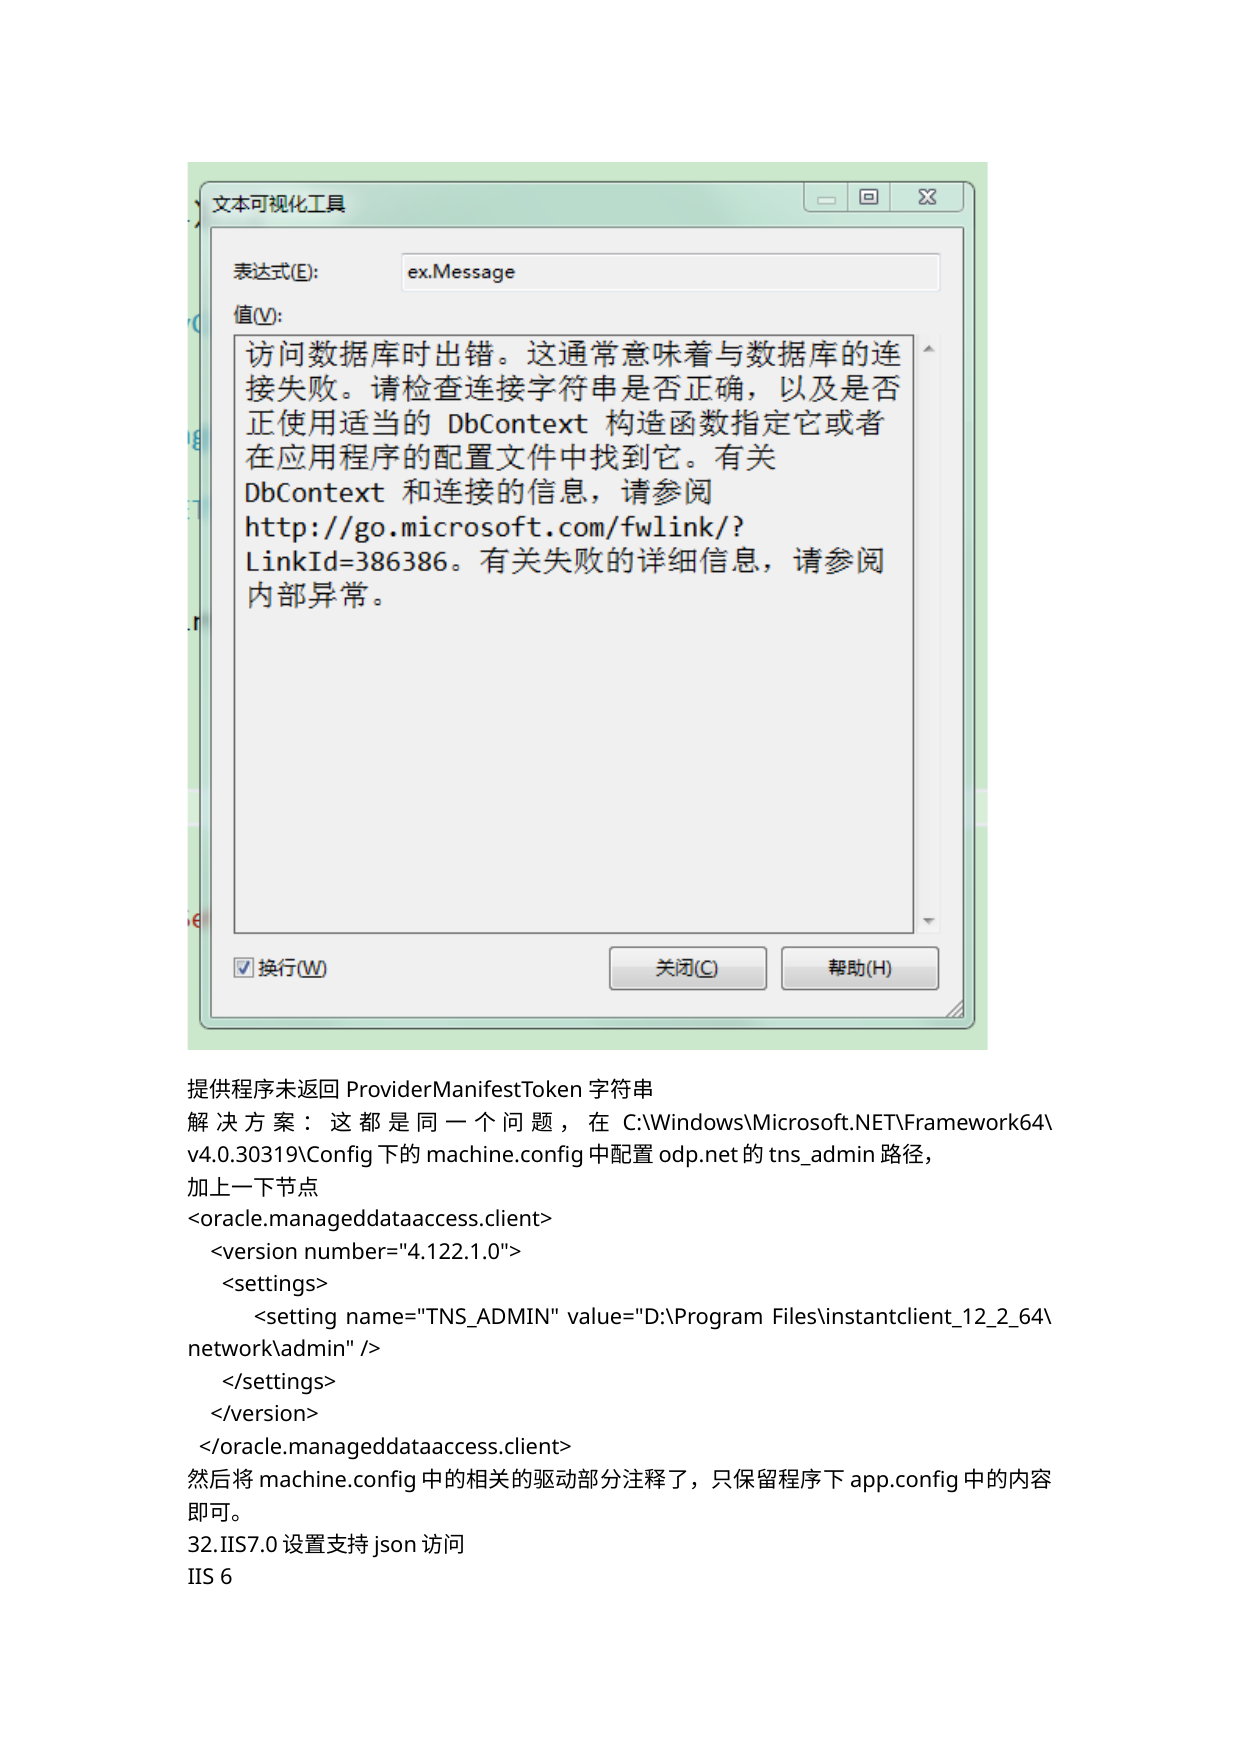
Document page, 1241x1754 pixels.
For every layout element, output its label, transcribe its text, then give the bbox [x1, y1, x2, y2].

text <settings> [187, 1267, 1053, 1299]
text <oracle.manageddataaccess.client> [187, 1202, 1053, 1234]
text IIS 6 [187, 1559, 1053, 1592]
text 提供程序未返回 ProviderManifestToken 字符串 [187, 1072, 1053, 1104]
picture [187, 162, 988, 1050]
text </version> [187, 1397, 1053, 1429]
text 然后将machine.config中的相关的驱动部分注释了，只保留程序下app.config中的内容即可。 [187, 1462, 1053, 1527]
list IIS7.0设置支持json访问 [187, 1527, 1053, 1559]
text <version number="4.122.1.0"> [187, 1234, 1053, 1267]
text 解决方案：这都是同一个问题，在C:\Windows\Microsoft.NET\Framework64\v4.0.30319\Config下的machine.config中配置odp.net的tns_admin路径， [187, 1104, 1053, 1169]
text 加上一下节点 [187, 1169, 1053, 1202]
text </oracle.manageddataaccess.client> [187, 1429, 1053, 1462]
text <setting name="TNS_ADMIN" value="D:\Program Files\instantclient_12_2_64\network\admin" /> [187, 1299, 1053, 1364]
text </settings> [187, 1364, 1053, 1397]
